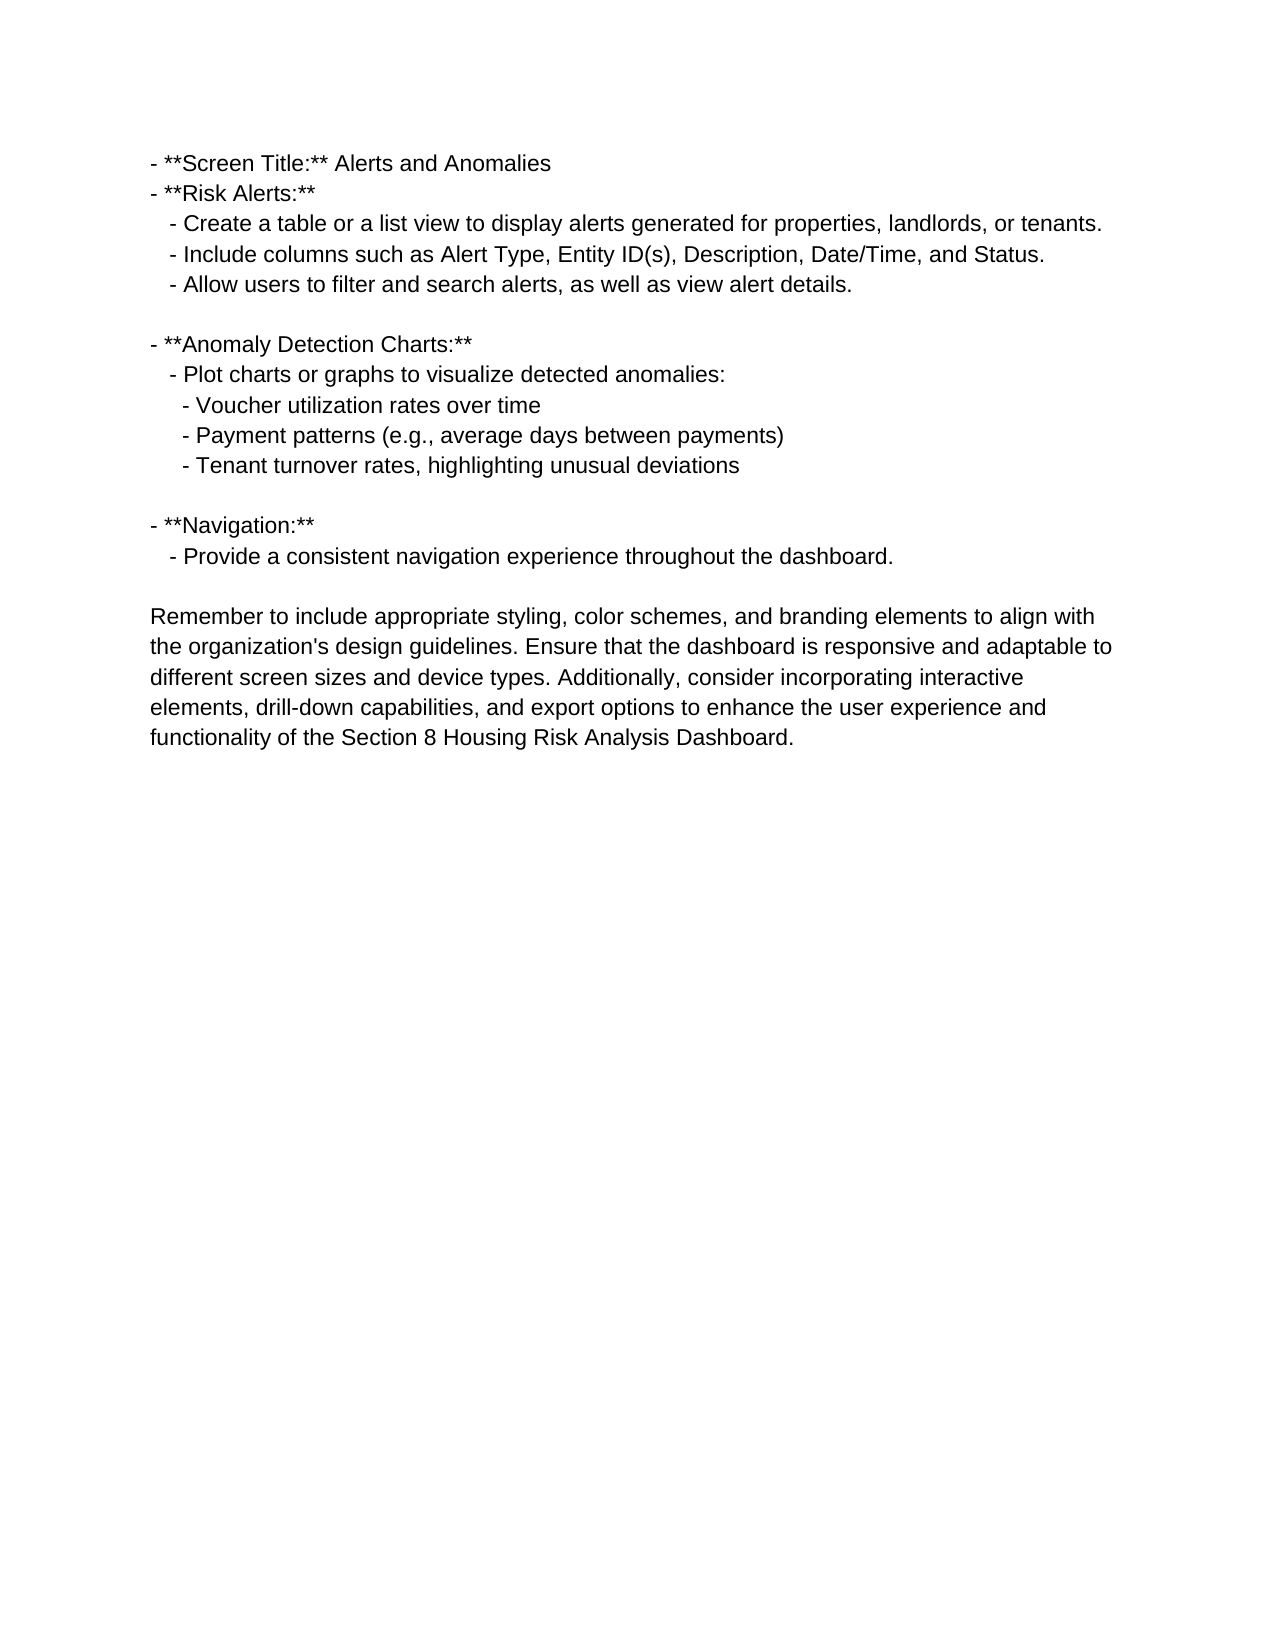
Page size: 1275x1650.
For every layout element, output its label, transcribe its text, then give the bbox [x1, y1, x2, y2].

text Remember to include appropriate styling, color schemes, and branding elements to align with the organization's design guidelines. Ensure that the dashboard is responsive and adaptable to different screen sizes and device types. Additionally, consider incorporating interactive elements, drill-down capabilities, and export options to enhance the user experience and functionality of the Section 8 Housing Risk Analysis Dashboard. [150, 603, 1125, 750]
text - Create a table or a list view to display alerts generated for properties, landlords, or tenants. [150, 210, 1125, 237]
text - Allow users to filter and search alerts, as well as view alert details. [150, 271, 1125, 297]
text - Plot charts or graphs to visualize detected anomalies: [150, 361, 1125, 388]
text - Payment patterns (e.g., average days between payments) [150, 422, 1125, 448]
text - **Anomaly Detection Charts:** [150, 331, 1125, 358]
text - Tenant turnover rates, highlighting unusual deviations [150, 452, 1125, 478]
text - Include columns such as Alert Type, Entity ID(s), Description, Date/Time, and Status. [150, 241, 1125, 267]
text - **Risk Alerts:** [150, 180, 1125, 207]
text - Voucher utilization rates over time [150, 392, 1125, 418]
text - **Screen Title:** Alerts and Anomalies [150, 150, 1125, 176]
text - Provide a consistent navigation experience throughout the dashboard. [150, 543, 1125, 569]
text - **Navigation:** [150, 512, 1125, 539]
